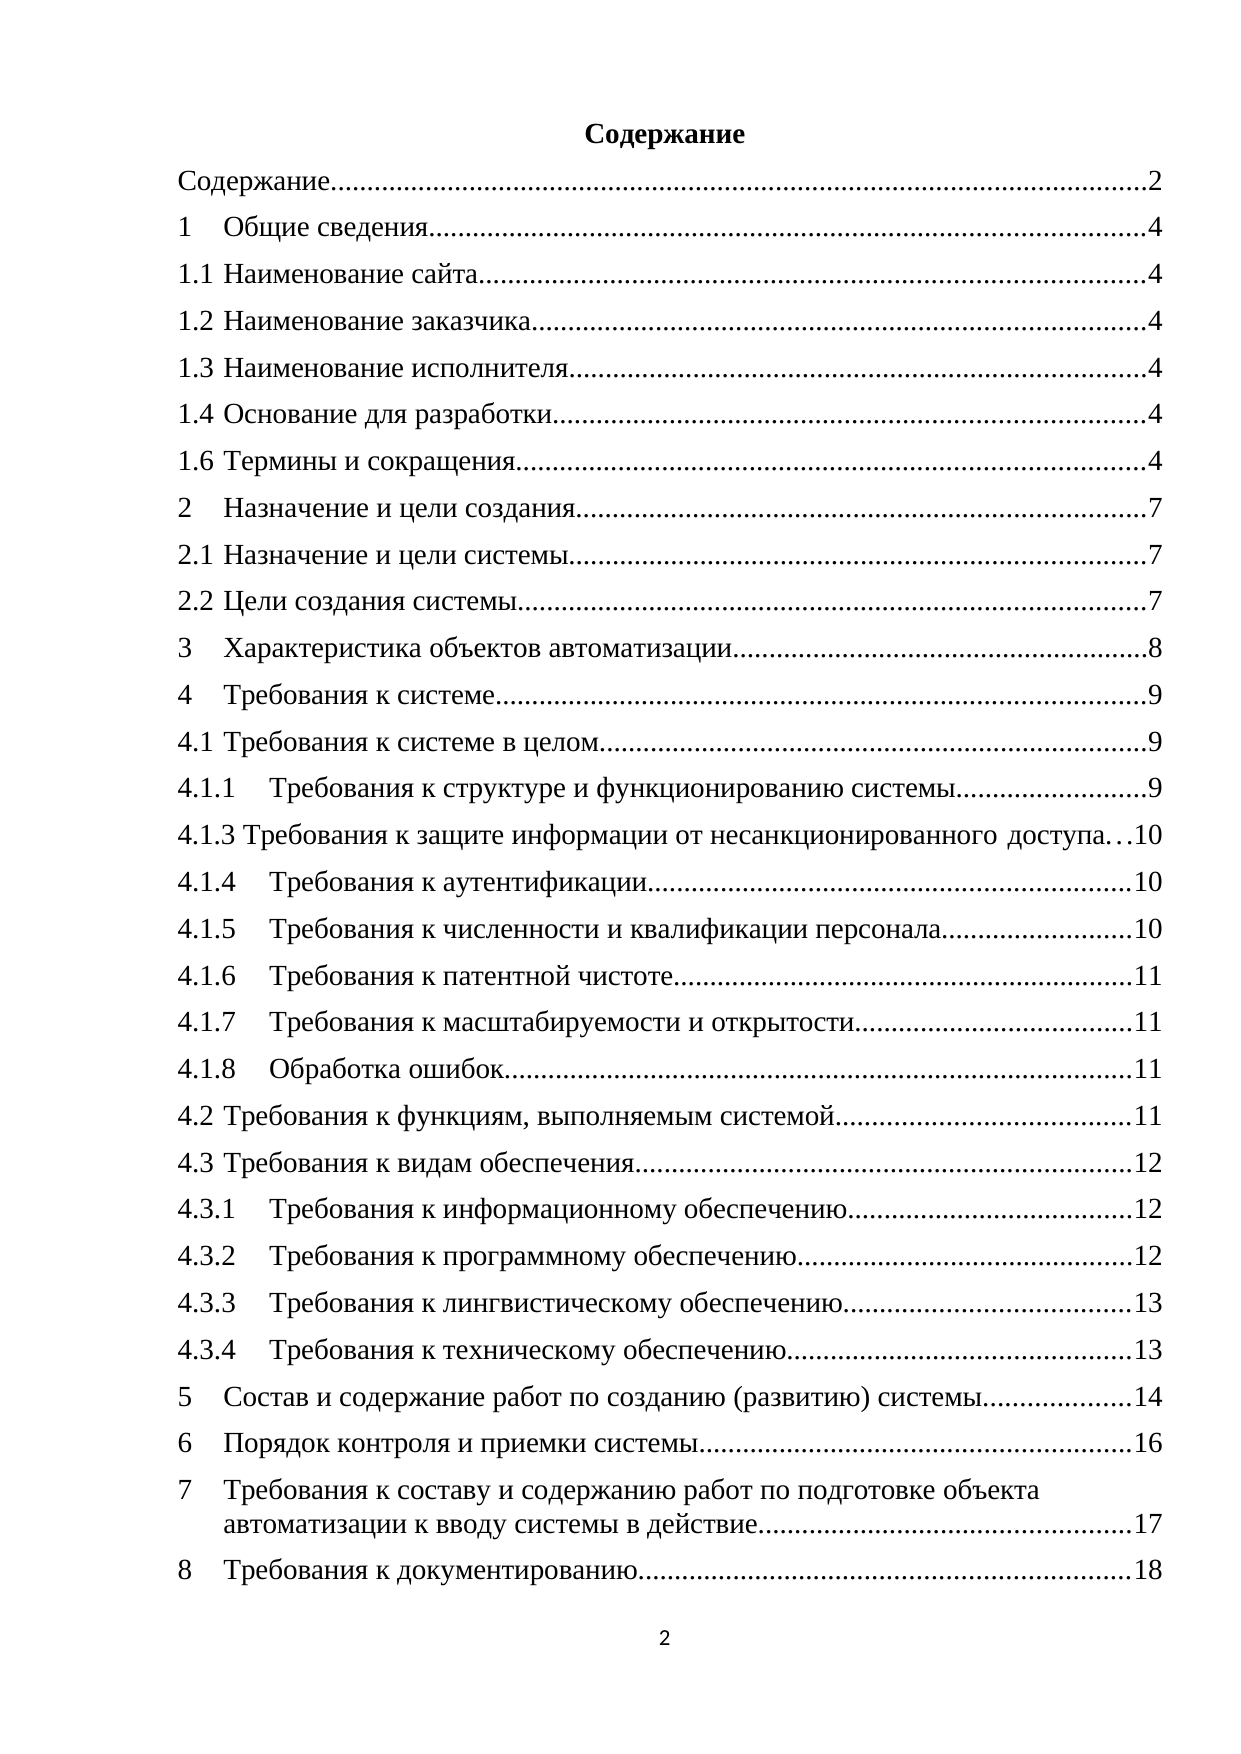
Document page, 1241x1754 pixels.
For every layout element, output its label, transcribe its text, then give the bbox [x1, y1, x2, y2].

subtitle Содержание [167, 116, 1163, 149]
